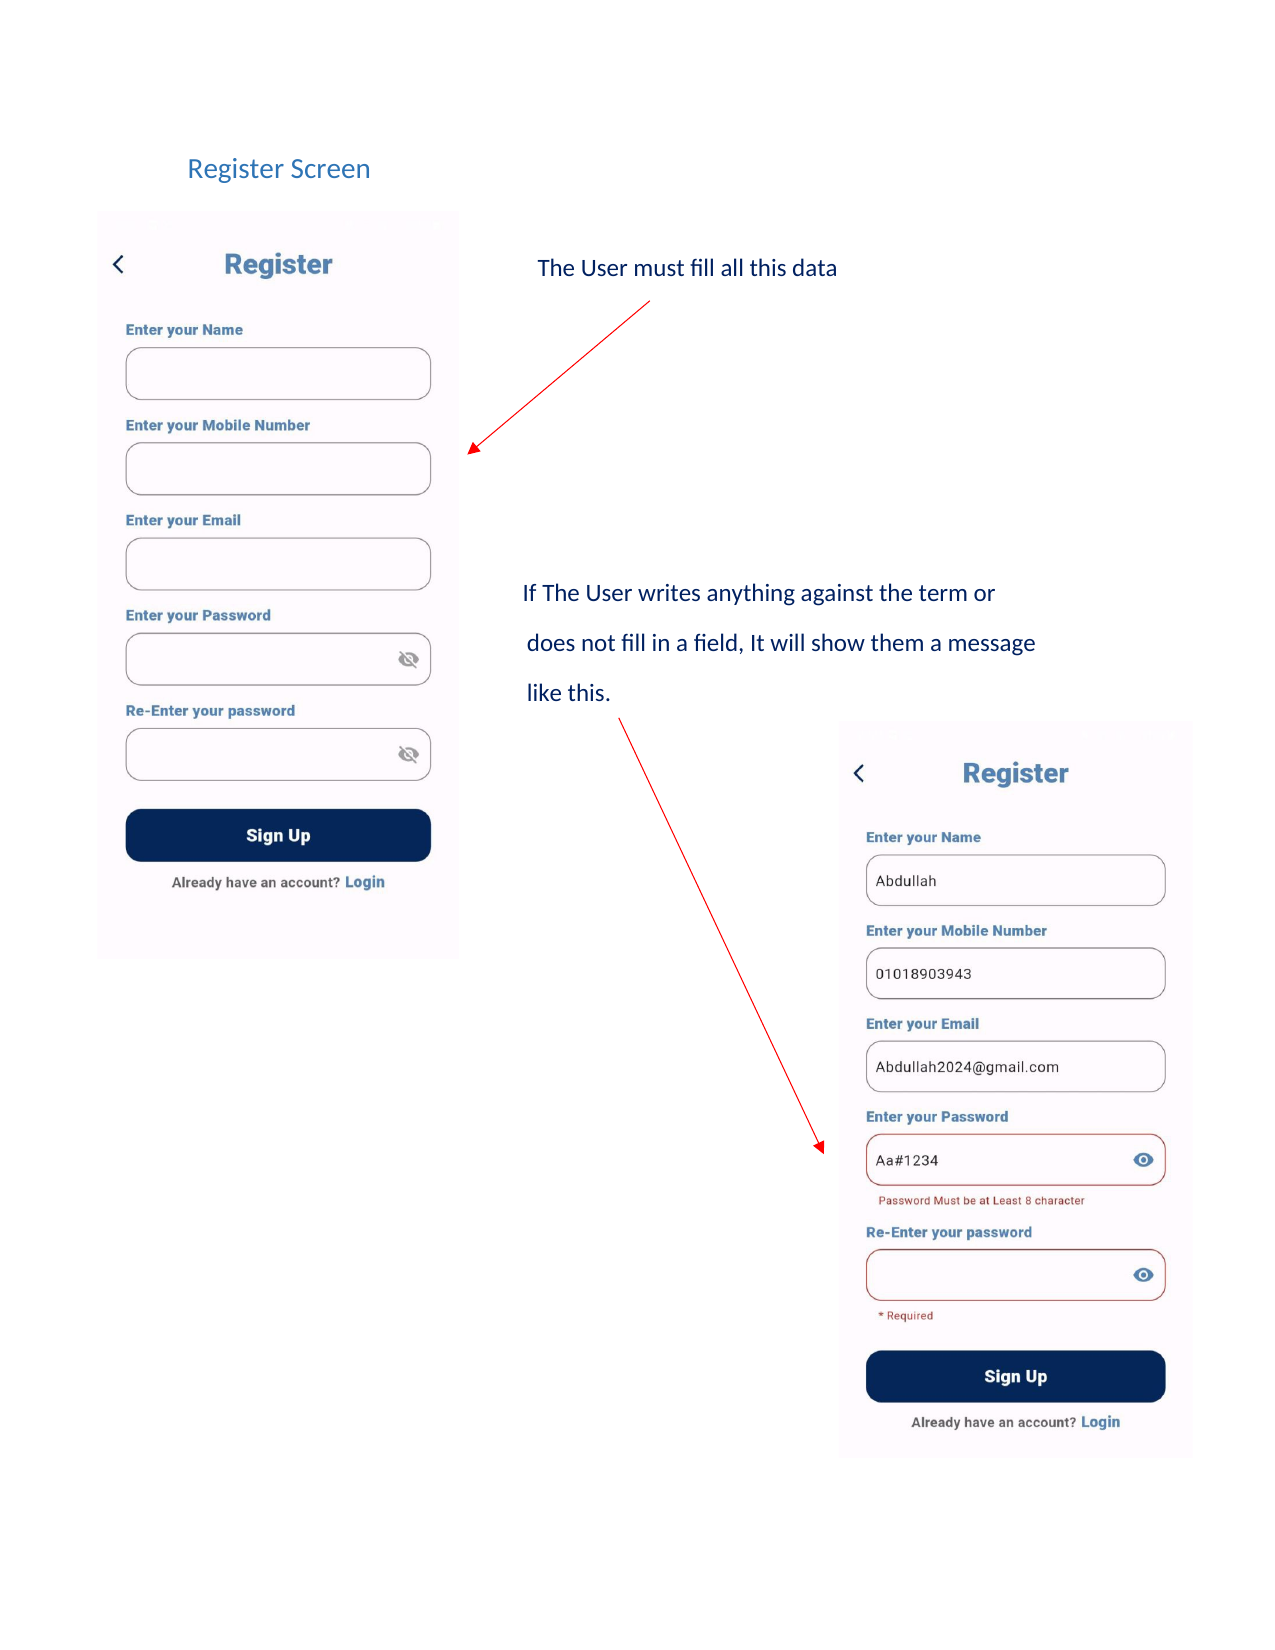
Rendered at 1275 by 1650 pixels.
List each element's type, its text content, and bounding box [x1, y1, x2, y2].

text The User must fill all this data [459, 252, 1087, 282]
text does not fill in a field, It will show them a message [459, 627, 1087, 658]
text like this. [459, 677, 1087, 708]
text Register Screen [187, 150, 1087, 186]
text If The User writes anything against the term or [459, 577, 1087, 608]
picture [838, 721, 1193, 1458]
picture [97, 211, 459, 959]
